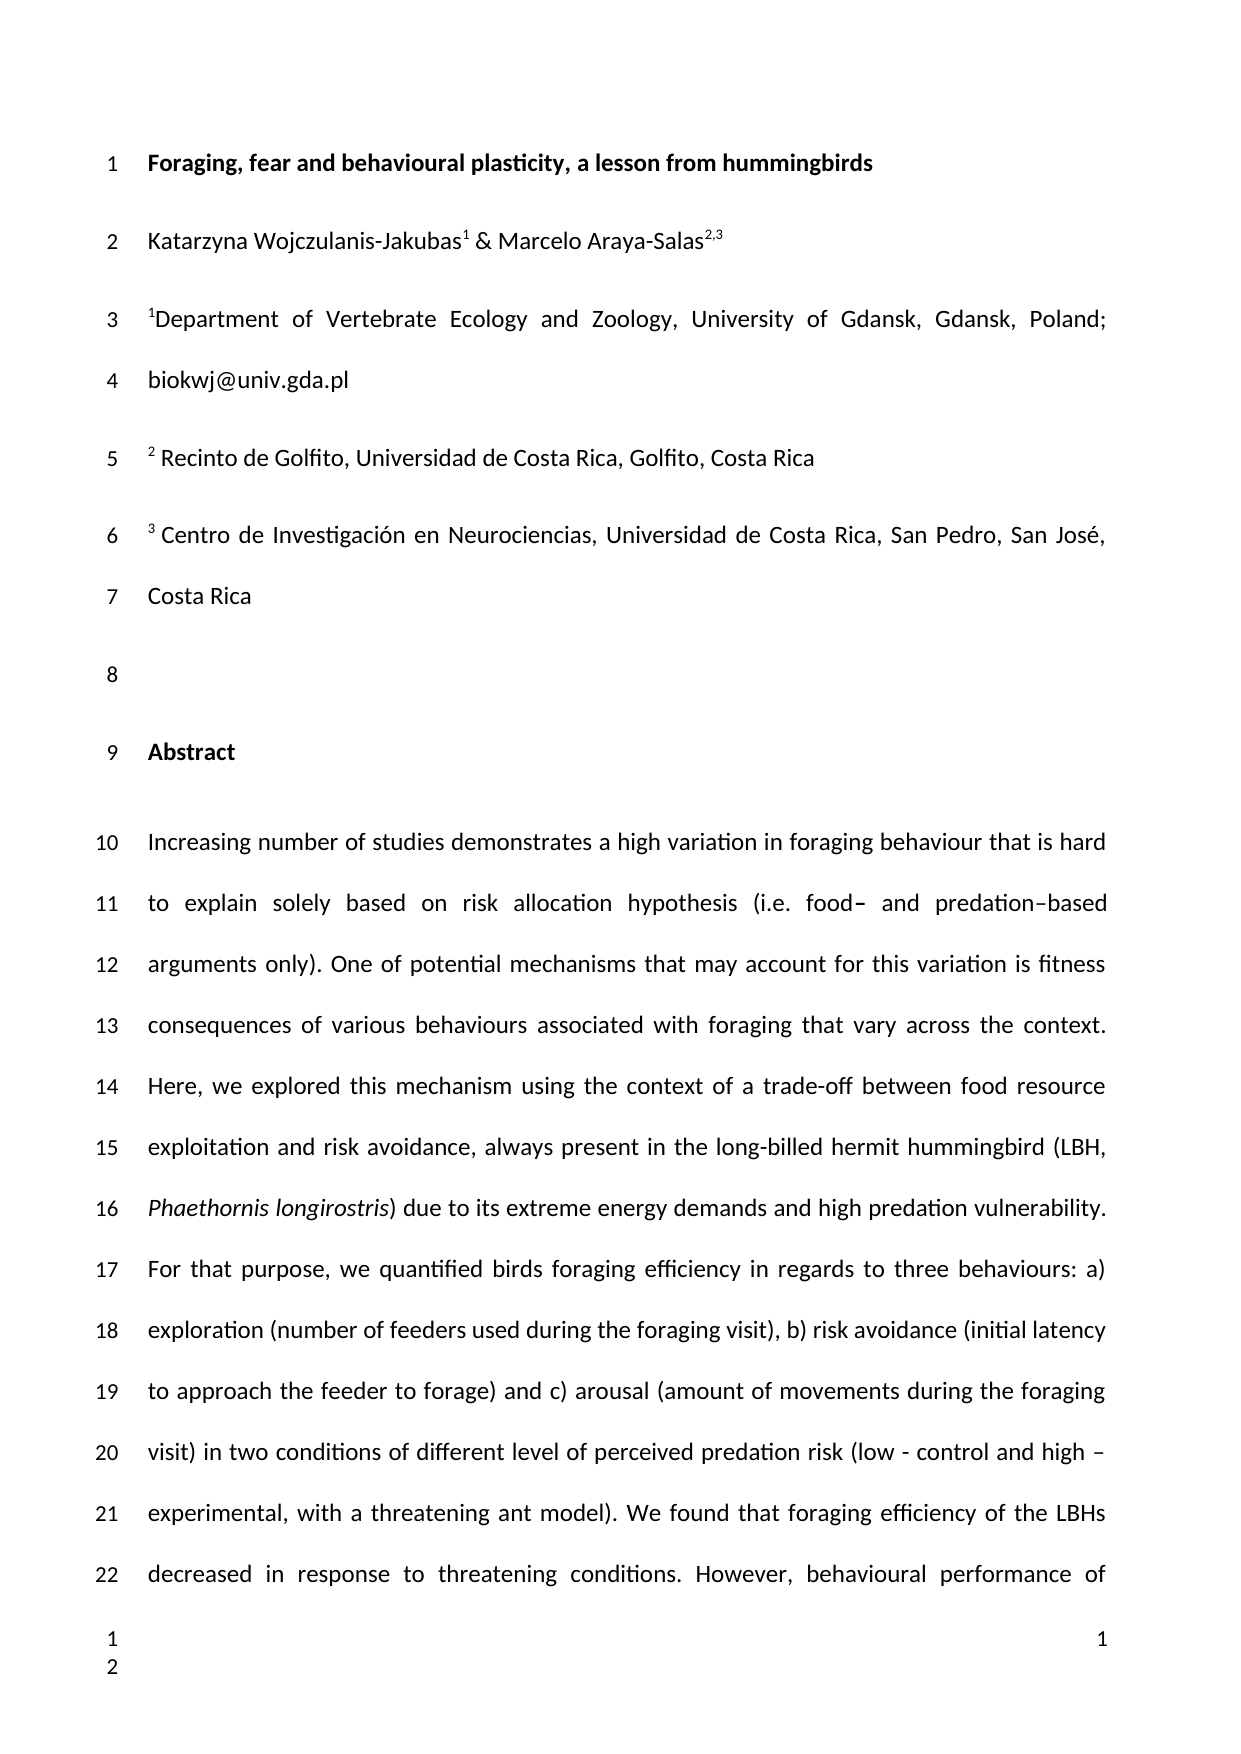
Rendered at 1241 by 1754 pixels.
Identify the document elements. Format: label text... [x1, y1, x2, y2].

text 2 Recinto de Golfito, Universidad de Costa Rica, Golfito, Costa Rica [148, 442, 1107, 472]
text 3 Centro de Investigación en Neurociencias, Universidad de Costa Rica, San Pedro, San José, Costa Rica [148, 519, 1107, 611]
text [148, 826, 1107, 1589]
text Katarzyna Wojczulanis-Jakubas1 & Marcelo Araya-Salas2,3 [148, 225, 1107, 256]
text 1Department of Vertebrate Ecology and Zoology, University of Gdansk, Gdansk, Poland; biokwj@univ.gda.pl [148, 303, 1107, 394]
text Abstract [148, 736, 1107, 766]
text Foraging, fear and behavioural plasticity, a lesson from hummingbirds [148, 148, 1107, 178]
